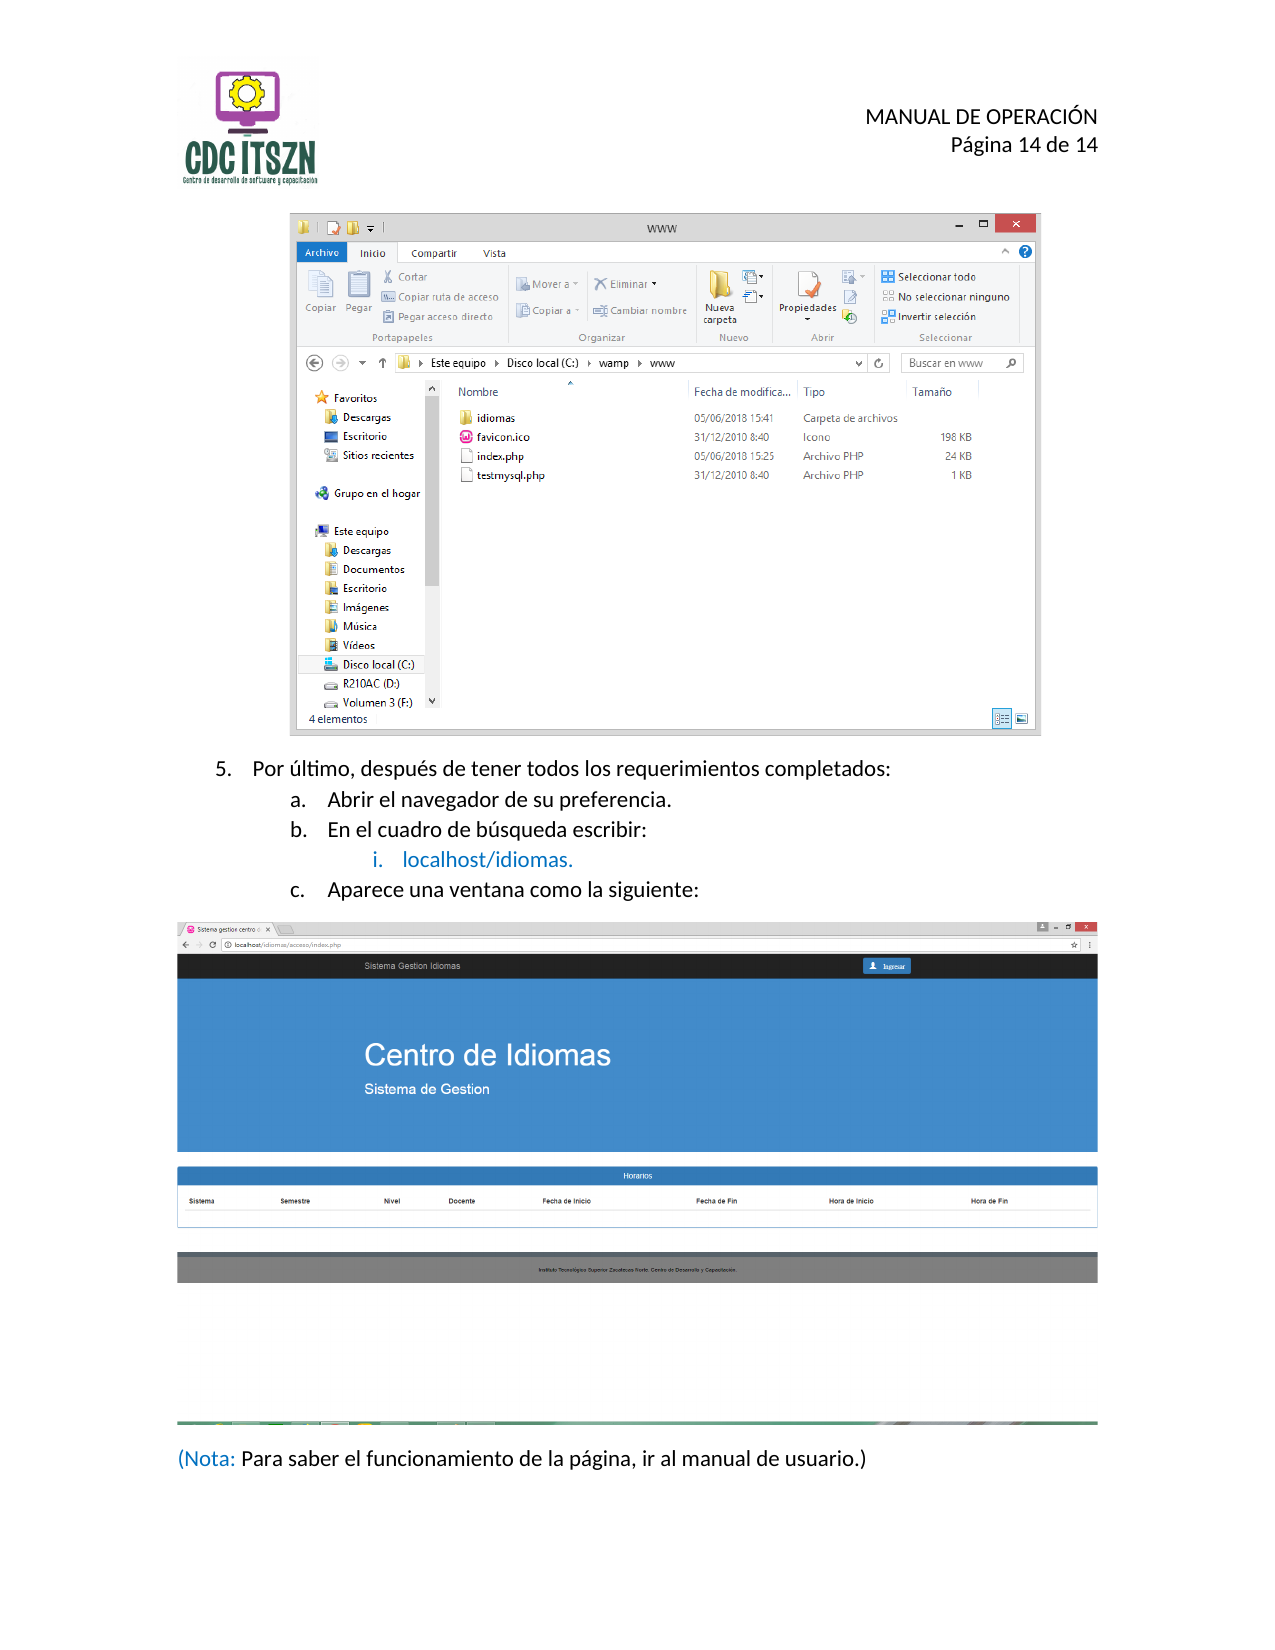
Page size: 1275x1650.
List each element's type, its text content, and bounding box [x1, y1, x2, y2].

list localhost/idiomas. [383, 845, 1098, 873]
picture [289, 213, 1042, 736]
list Abrir el navegador de su preferencia. [290, 785, 1098, 813]
picture [177, 56, 320, 189]
text (Nota: Para saber el funcionamiento de la página, ir al manual de usuario.) [177, 1444, 1098, 1472]
list En el cuadro de búsqueda escribir: [290, 815, 1098, 843]
list Por último, después de tener todos los requerimientos completados: [215, 754, 1098, 783]
list Aparece una ventana como la siguiente: [290, 875, 1098, 903]
picture [177, 922, 1098, 1425]
